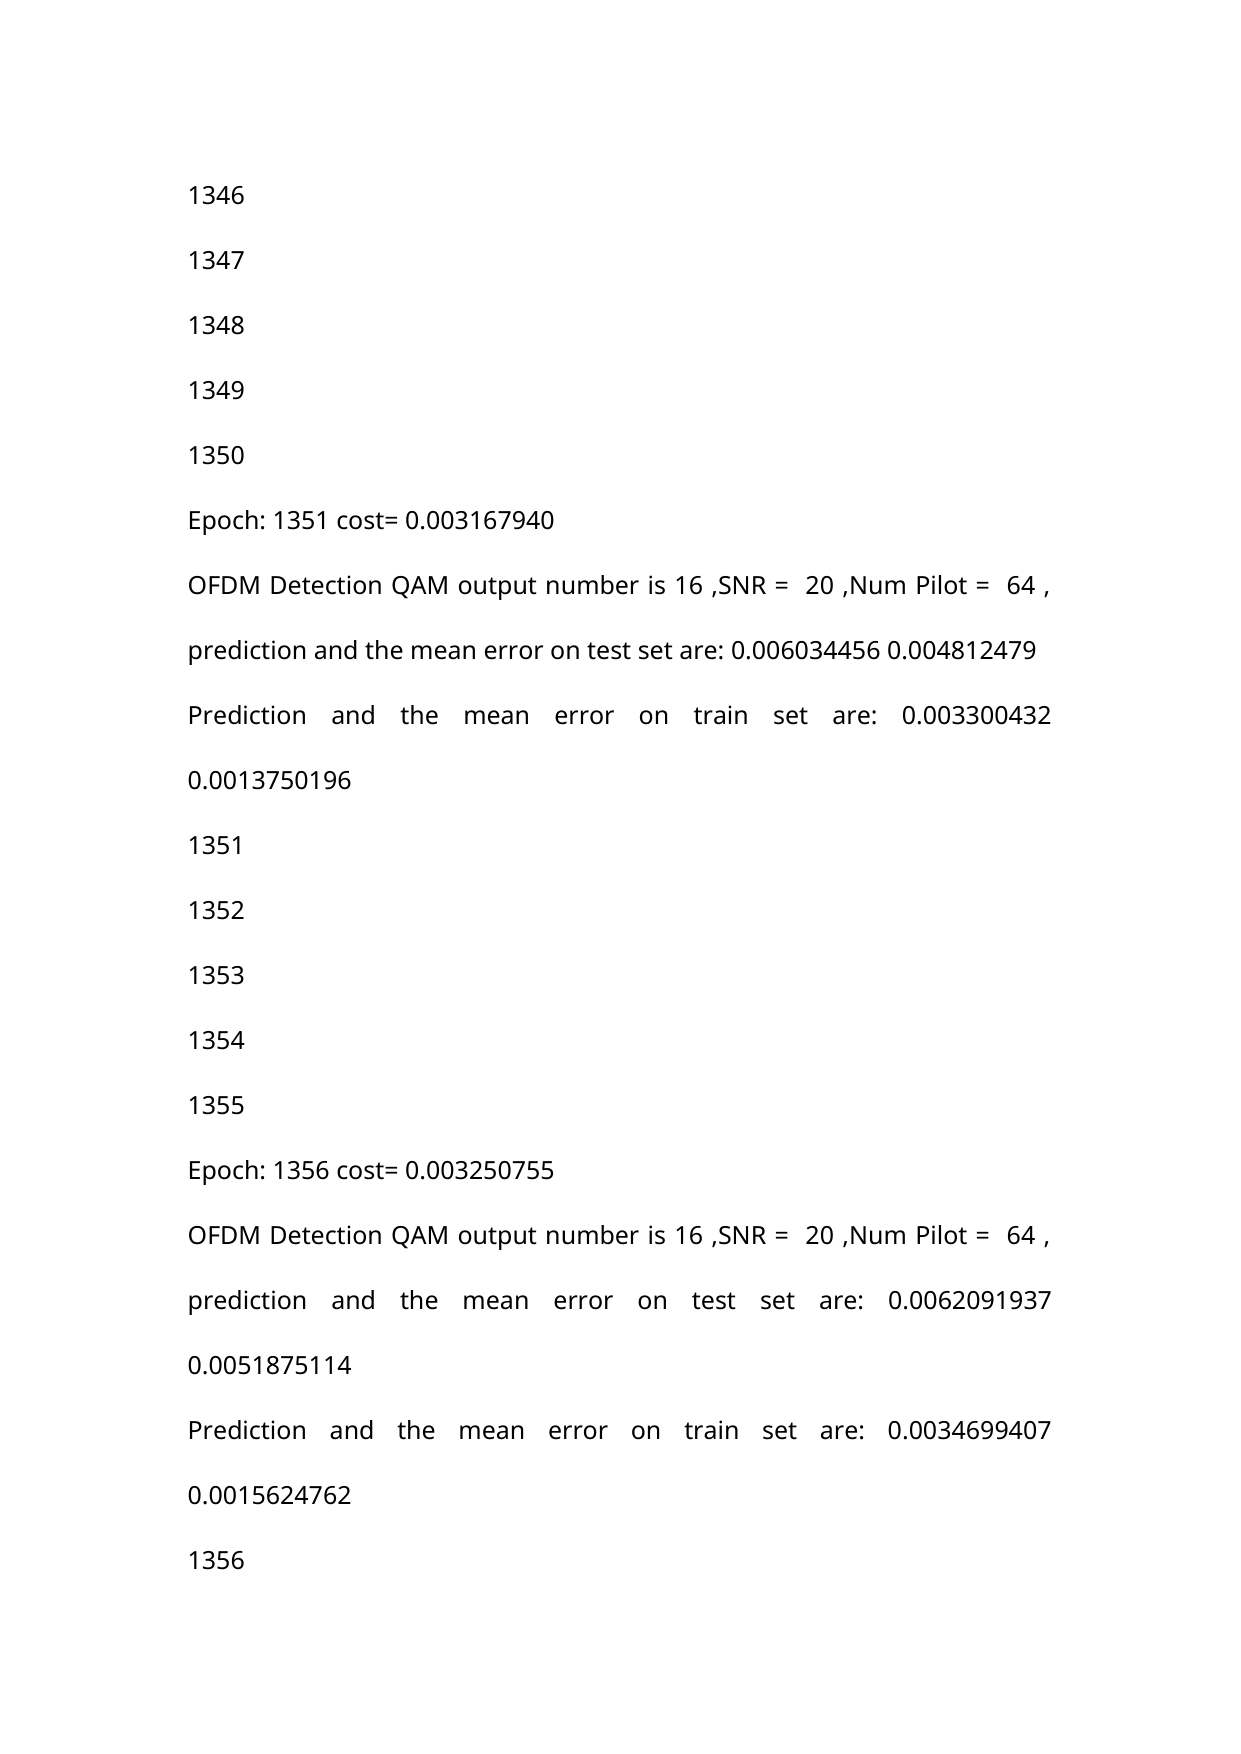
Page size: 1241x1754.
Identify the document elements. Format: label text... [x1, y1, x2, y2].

text 1351 [187, 812, 1053, 877]
text 1349 [187, 357, 1053, 422]
text 1350 [187, 422, 1053, 487]
text 1346 [187, 162, 1053, 227]
text 1348 [187, 292, 1053, 357]
text Epoch: 1356 cost= 0.003250755 [187, 1137, 1053, 1202]
text 1353 [187, 942, 1053, 1007]
text Prediction and the mean error on train set are: 0.0034699407 0.0015624762 [187, 1397, 1053, 1527]
text 1355 [187, 1072, 1053, 1137]
text 1347 [187, 227, 1053, 292]
text OFDM Detection QAM output number is 16 ,SNR = 20 ,Num Pilot = 64 , prediction and the mean error on test set are: 0.006034456 0.004812479 [187, 552, 1053, 682]
text 1356 [187, 1527, 1053, 1592]
text Epoch: 1351 cost= 0.003167940 [187, 487, 1053, 552]
text OFDM Detection QAM output number is 16 ,SNR = 20 ,Num Pilot = 64 , prediction and the mean error on test set are: 0.0062091937 0.0051875114 [187, 1202, 1053, 1397]
text 1352 [187, 877, 1053, 942]
text Prediction and the mean error on train set are: 0.003300432 0.0013750196 [187, 682, 1053, 812]
text 1354 [187, 1007, 1053, 1072]
